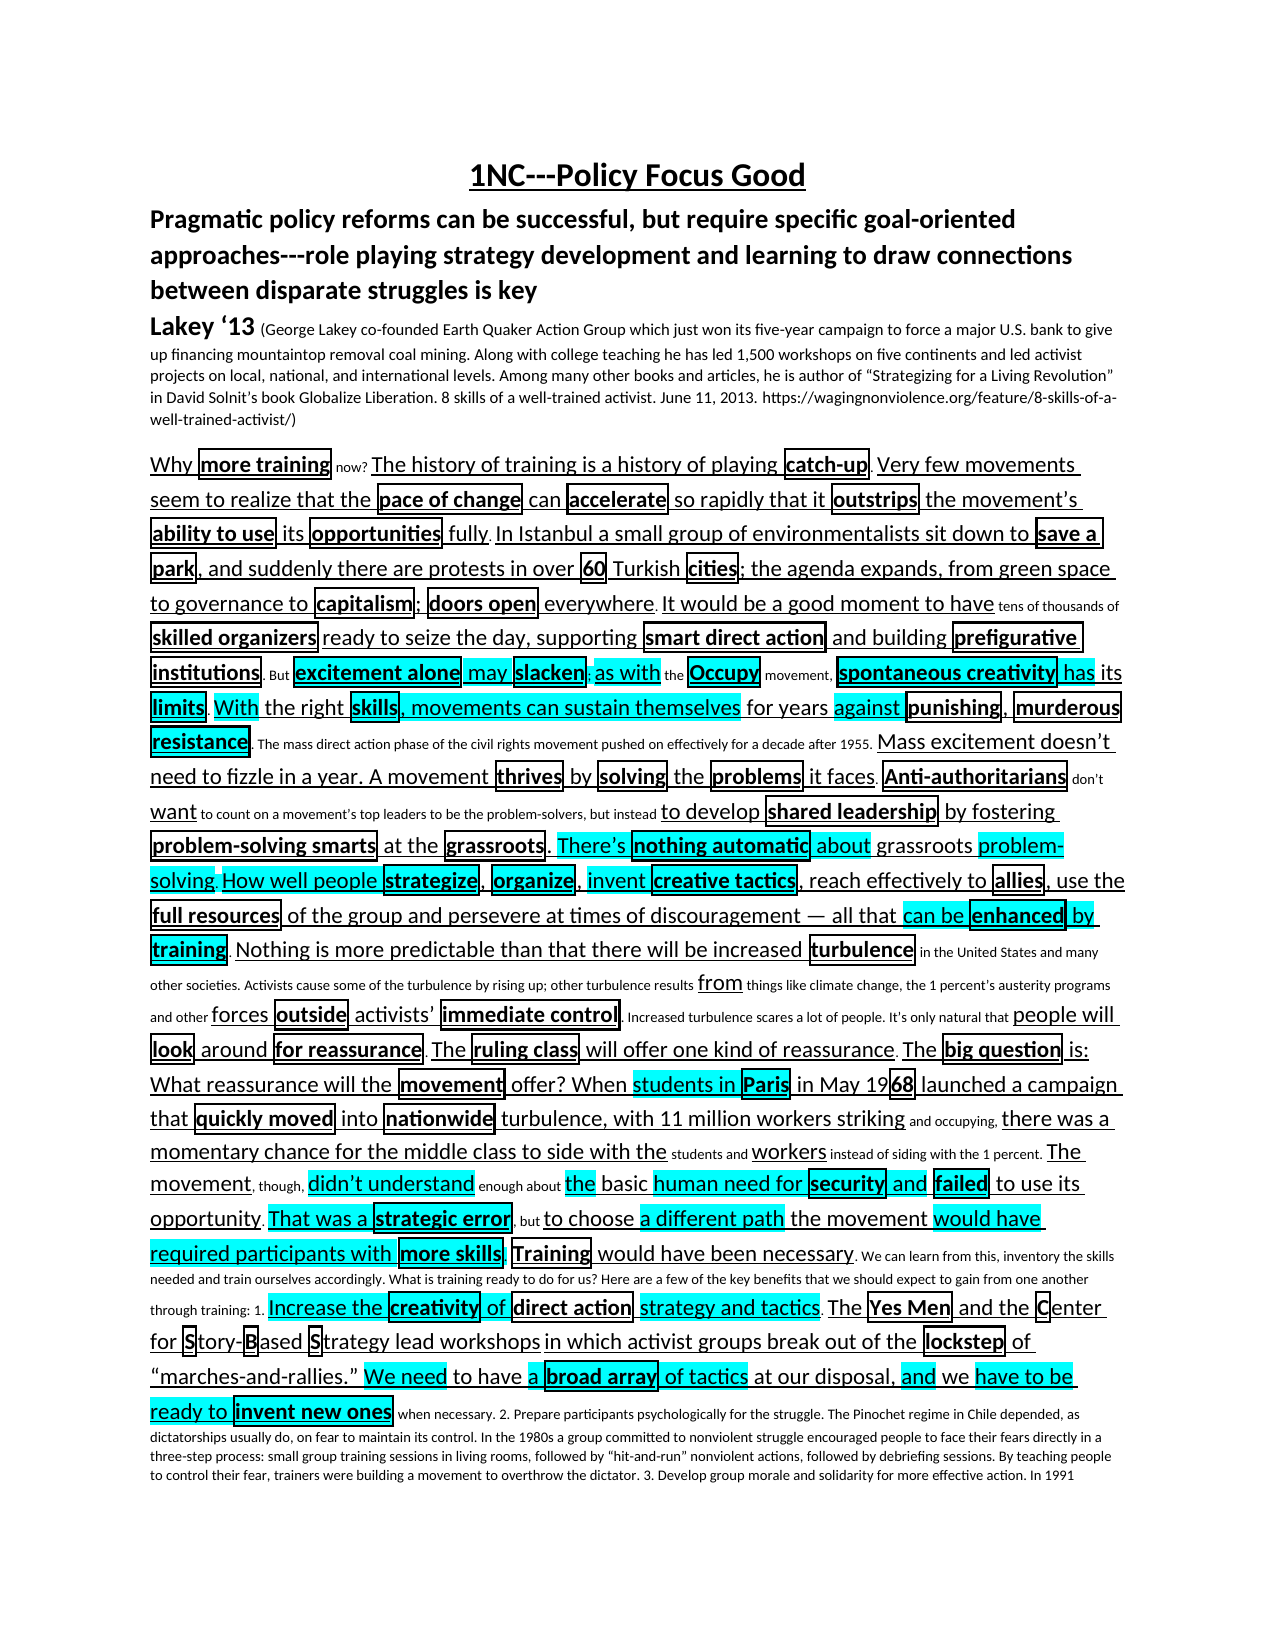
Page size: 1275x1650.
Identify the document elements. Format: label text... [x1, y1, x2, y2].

text Lakey ‘13 (George Lakey co-founded Earth Quaker Action Group which just won its five-year campaign to force a major U.S. bank to give up financing mountaintop removal coal mining. Along with college teaching he has led 1,500 workshops on five continents and led activist projects on local, national, and international levels. Among many other books and articles, he is author of “Strategizing for a Living Revolution” in David Solnit’s book Globalize Liberation. 8 skills of a well-trained activist. June 11, 2013. https://wagingnonviolence.org/feature/8-skills-of-a-well-trained-activist/) [150, 309, 1125, 430]
subtitle 1NC---Policy Focus Good [150, 154, 1125, 195]
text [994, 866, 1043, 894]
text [150, 892, 1125, 1484]
subtitle Pragmatic policy reforms can be successful, but require specific goal-oriented approaches---role playing strategy development and learning to draw connections between disparate struggles is key [150, 202, 1125, 307]
